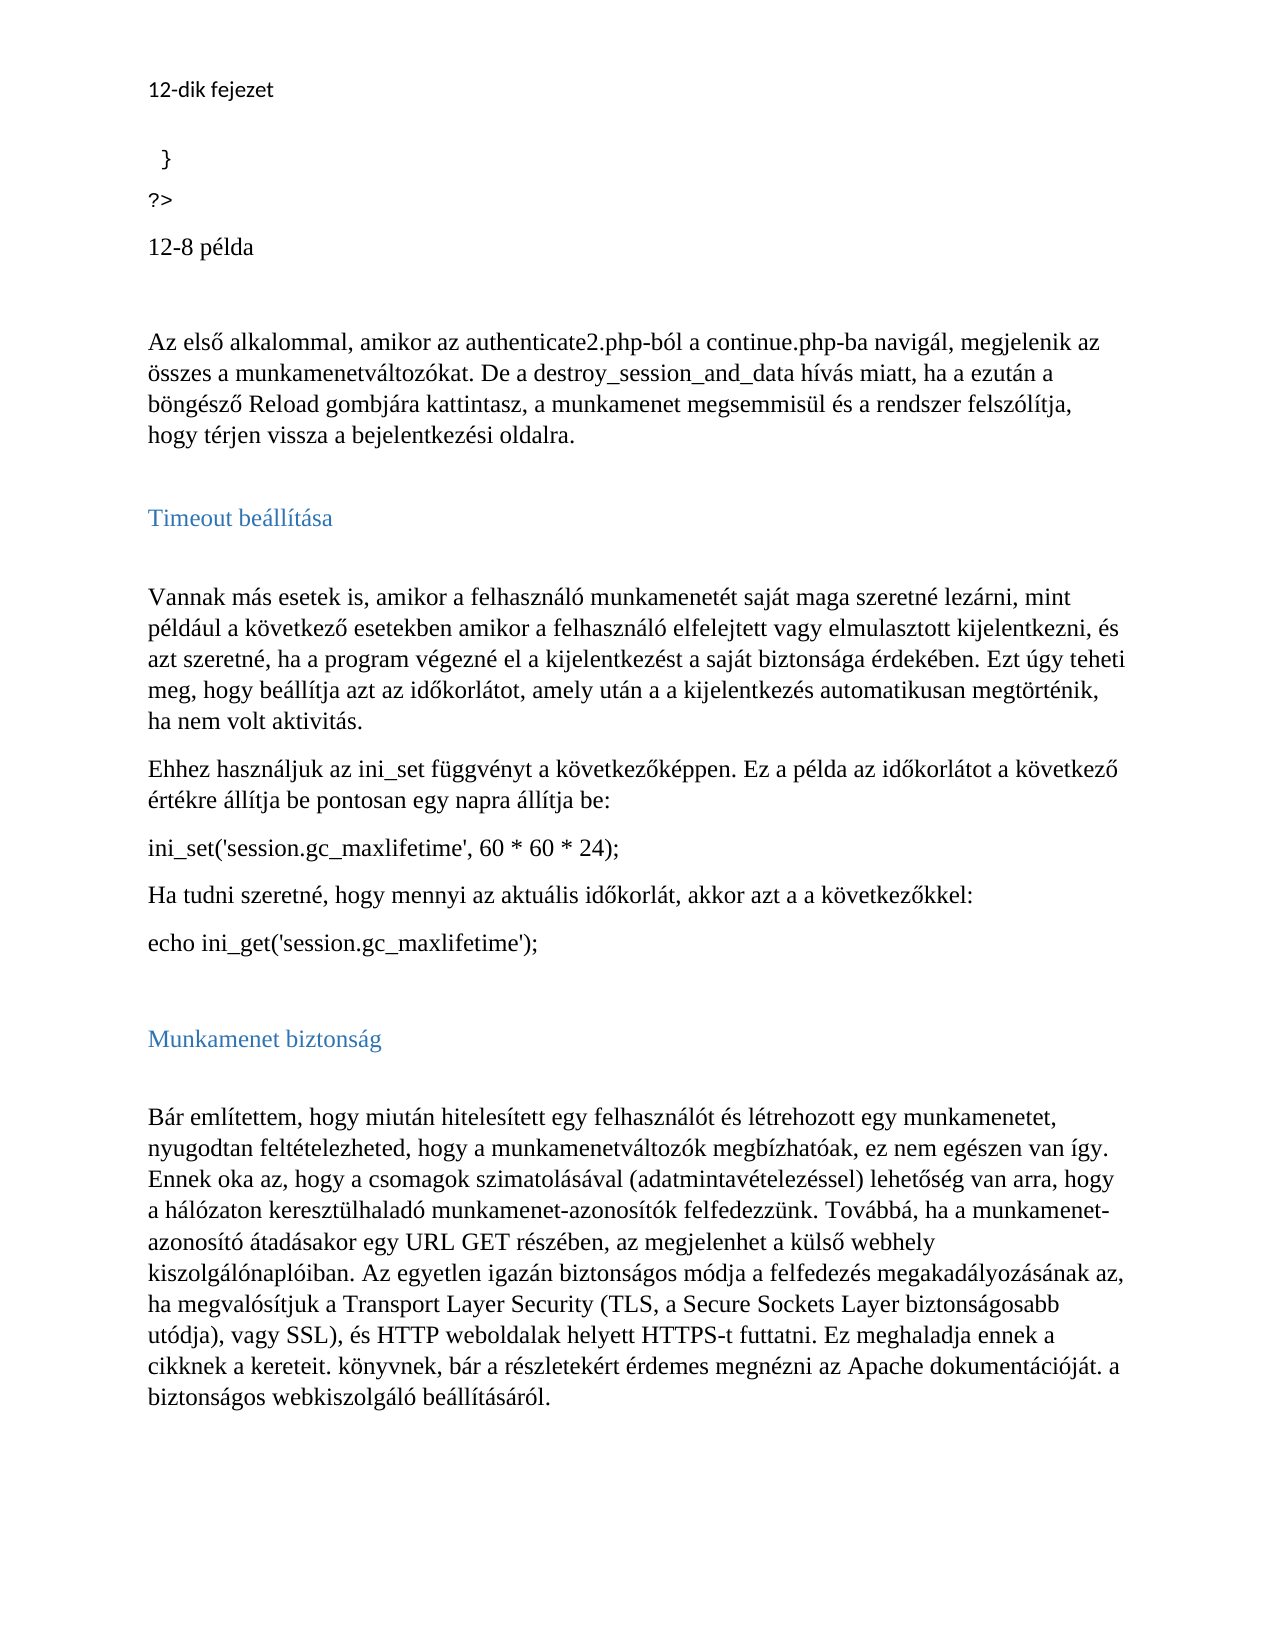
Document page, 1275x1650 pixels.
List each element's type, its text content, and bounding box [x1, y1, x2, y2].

text ?> [148, 190, 1127, 213]
text } [148, 148, 1127, 171]
text Bár említettem, hogy miután hitelesített egy felhasználót és létrehozott egy munkamenetet, nyugodtan feltételezheted, hogy a munkamenetváltozók megbízhatóak, ez nem egészen van így. Ennek oka az, hogy a csomagok szimatolásával (adatmintavételezéssel) lehetőség van arra, hogy a hálózaton keresztülhaladó munkamenet-azonosítók felfedezzünk. Továbbá, ha a munkamenet-azonosító átadásakor egy URL GET részében, az megjelenhet a külső webhely kiszolgálónaplóiban. Az egyetlen igazán biztonságos módja a felfedezés megakadályozásának az, ha megvalósítjuk a Transport Layer Security (TLS, a Secure Sockets Layer biztonságosabb utódja), vagy SSL), és HTTP weboldalak helyett HTTPS-t futtatni. Ez meghaladja ennek a cikknek a kereteit. könyvnek, bár a részletekért érdemes megnézni az Apache dokumentációját. a biztonságos webkiszolgáló beállításáról. [148, 1102, 1127, 1411]
text 12-8 példa [148, 232, 1127, 261]
subtitle Timeout beállítása [148, 503, 1127, 532]
text ini_set('session.gc_maxlifetime', 60 * 60 * 24); [148, 833, 1127, 862]
text echo ini_get('session.gc_maxlifetime'); [148, 928, 1127, 957]
text Az első alkalommal, amikor az authenticate2.php-ból a continue.php-ba navigál, megjelenik az összes a munkamenetváltozókat. De a destroy_session_and_data hívás miatt, ha a ezután a böngésző Reload gombjára kattintasz, a munkamenet megsemmisül és a rendszer felszólítja, hogy térjen vissza a bejelentkezési oldalra. [148, 327, 1127, 449]
subtitle Munkamenet biztonság [148, 1024, 1127, 1052]
text Ehhez használjuk az ini_set függvényt a következőképpen. Ez a példa az időkorlátot a következő értékre állítja be pontosan egy napra állítja be: [148, 754, 1127, 814]
text Vannak más esetek is, amikor a felhasználó munkamenetét saját maga szeretné lezárni, mint például a következő esetekben amikor a felhasználó elfelejtett vagy elmulasztott kijelentkezni, és azt szeretné, ha a program végezné el a kijelentkezést a saját biztonsága érdekében. Ezt úgy teheti meg, hogy beállítja azt az időkorlátot, amely után a a kijelentkezés automatikusan megtörténik, ha nem volt aktivitás. [148, 582, 1127, 735]
text Ha tudni szeretné, hogy mennyi az aktuális időkorlát, akkor azt a a következőkkel: [148, 881, 1127, 909]
